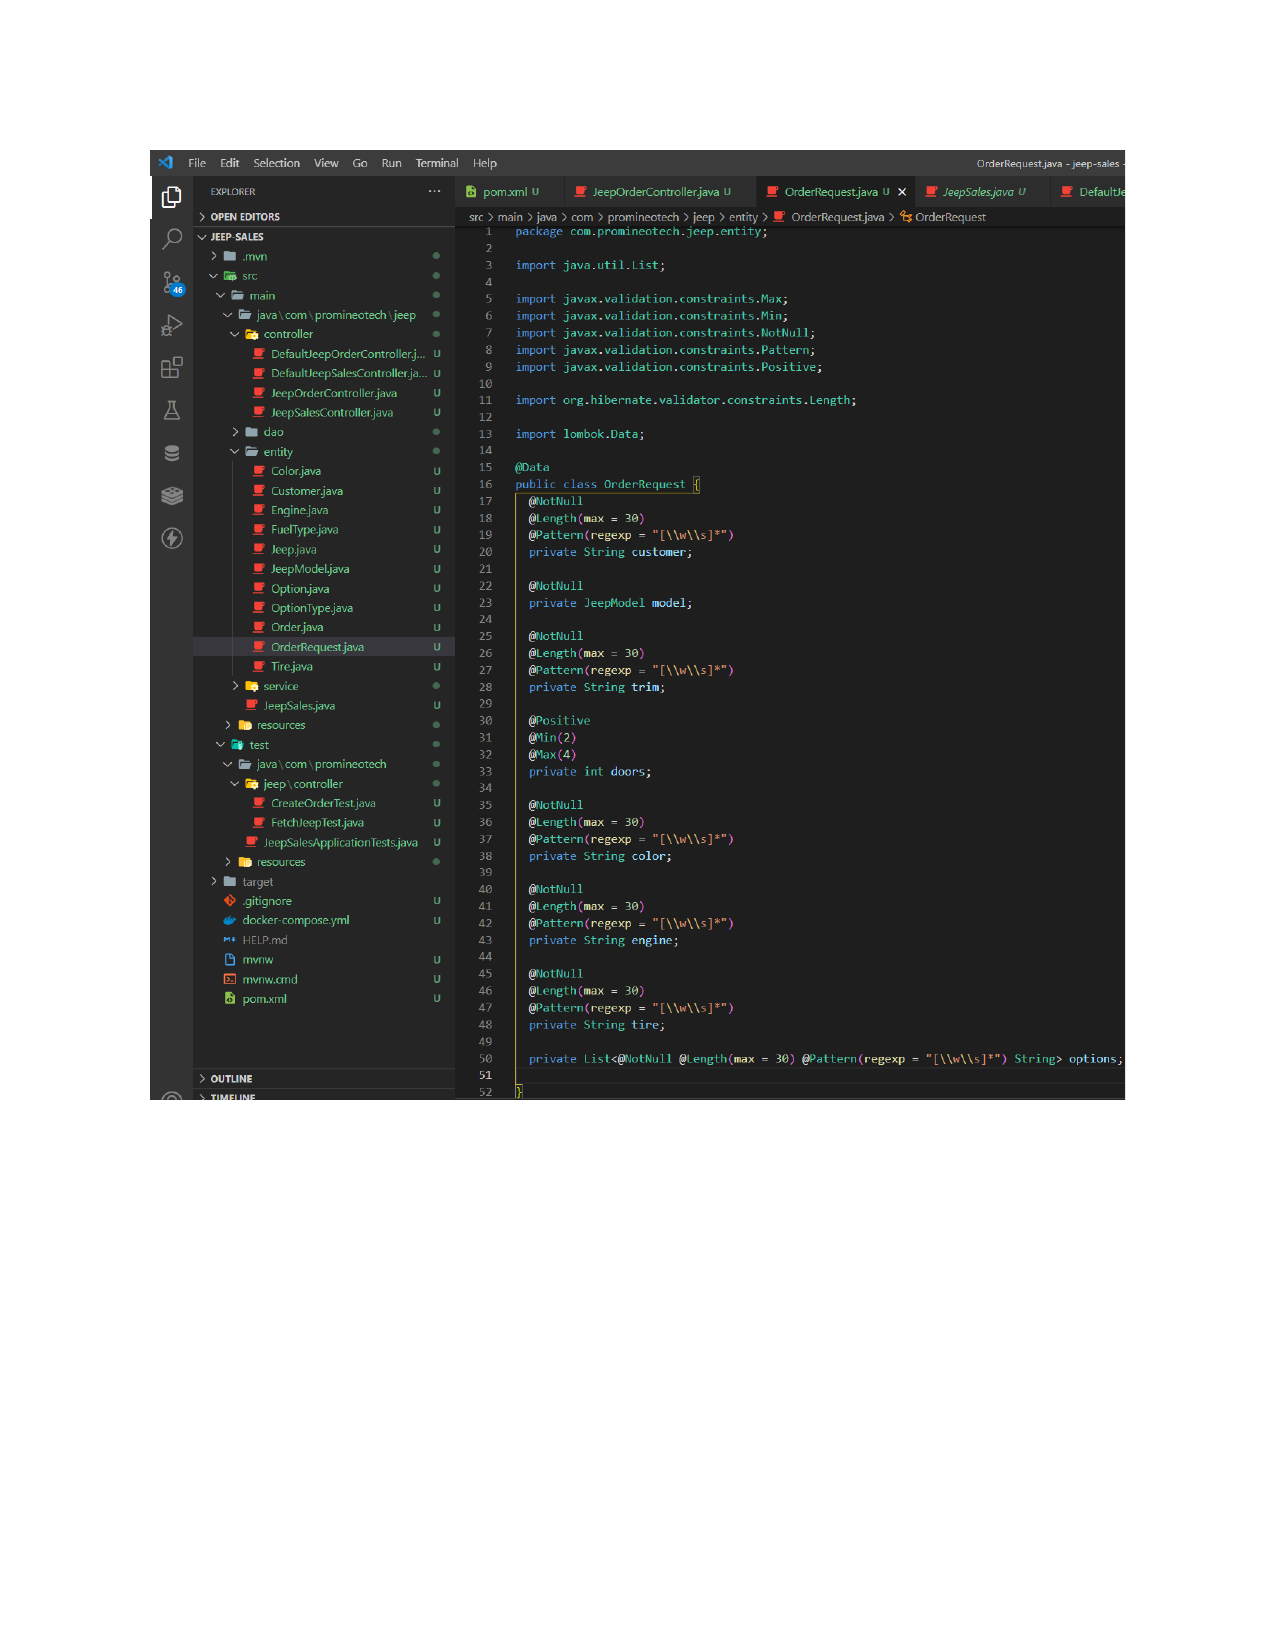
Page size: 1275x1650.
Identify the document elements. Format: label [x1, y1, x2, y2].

picture [150, 150, 1125, 1100]
